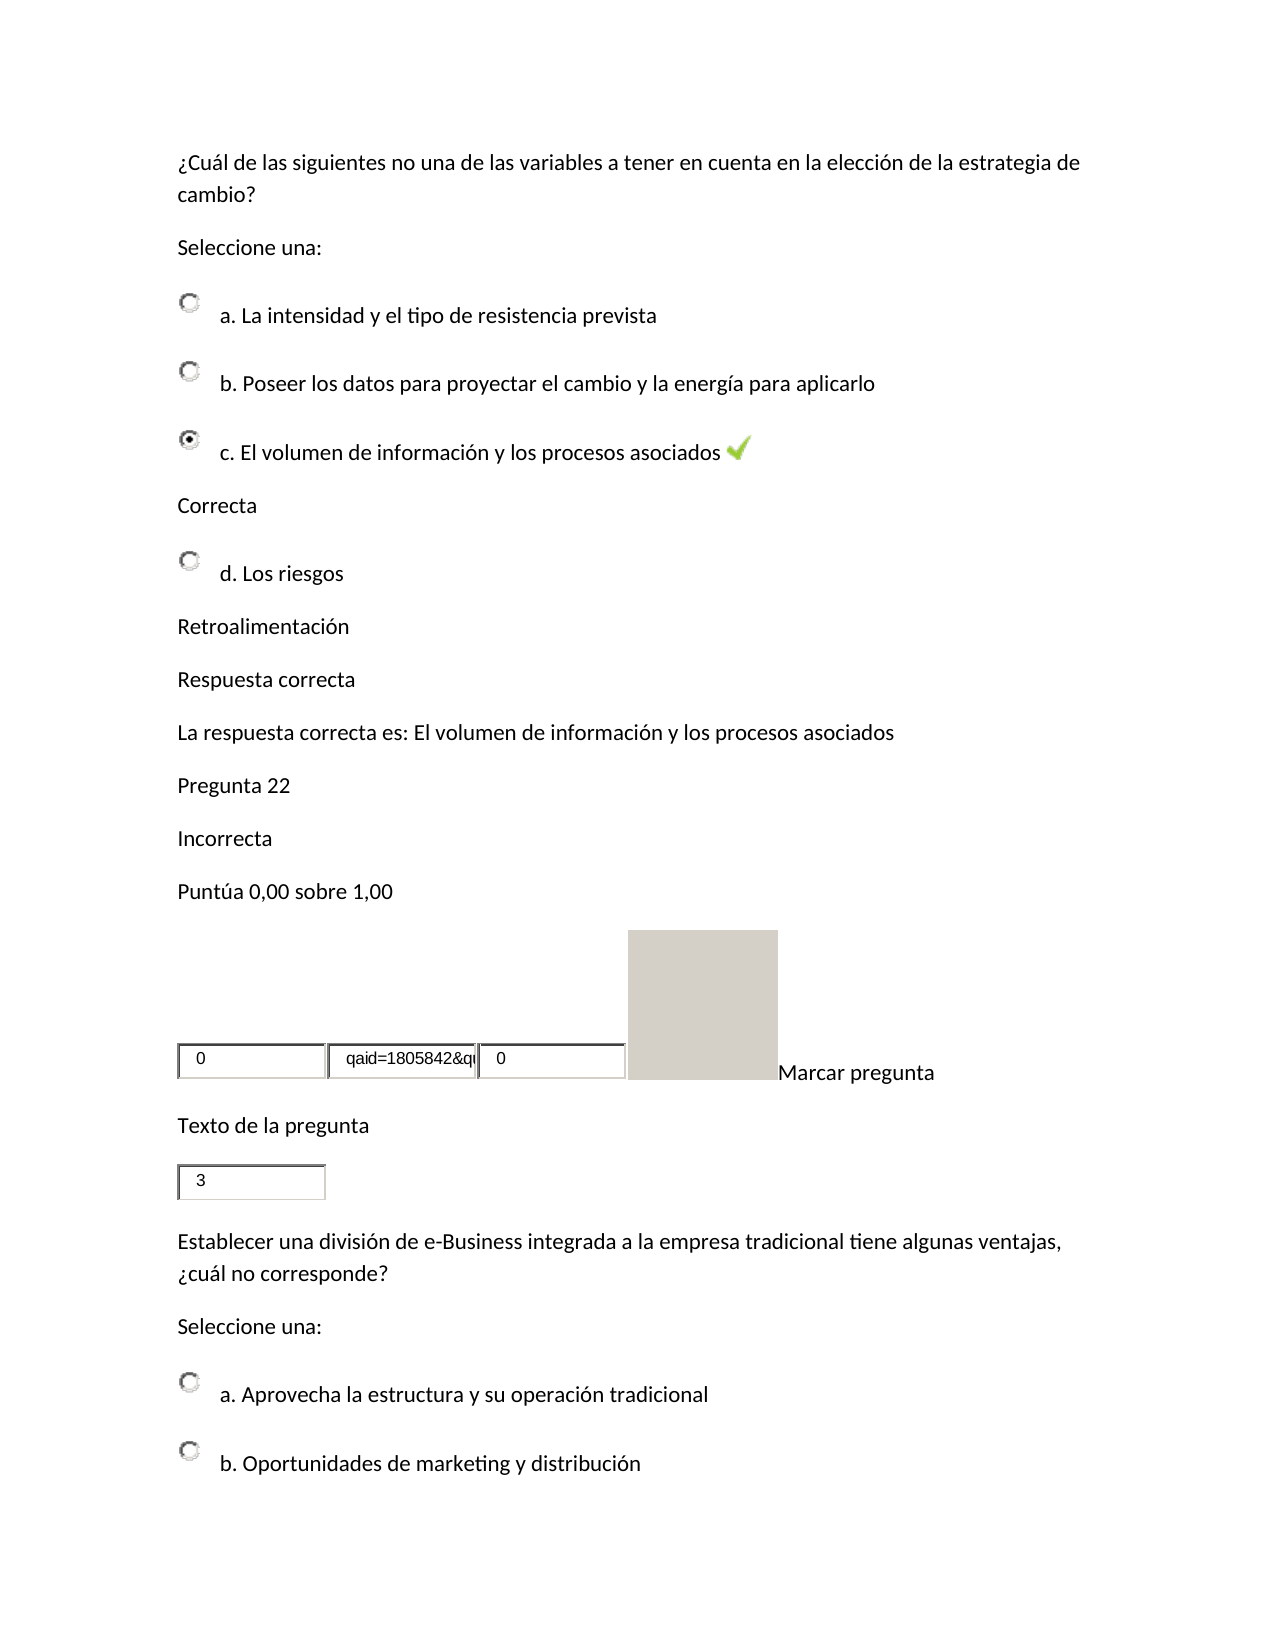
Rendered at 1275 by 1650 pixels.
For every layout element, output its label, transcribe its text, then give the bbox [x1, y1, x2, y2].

text ¿Cuál de las siguientes no una de las variables a tener en cuenta en la elección de la estrategia de cambio? [177, 148, 1098, 208]
text Puntúa 0,00 sobre 1,00 [177, 877, 1098, 905]
text Marcar pregunta [177, 930, 1098, 1086]
text Respuesta correcta [177, 665, 1098, 693]
text Establecer una división de e-Business integrada a la empresa tradicional tiene algunas ventajas, ¿cuál no corresponde? [177, 1227, 1098, 1287]
text Correcta [177, 491, 1098, 519]
text b. Oportunidades de marketing y distribución [177, 1433, 1098, 1477]
text c. El volumen de información y los procesos asociados [177, 422, 1098, 466]
text a. La intensidad y el tipo de resistencia prevista [177, 286, 1098, 329]
text Seleccione una: [177, 1312, 1098, 1340]
text Texto de la pregunta [177, 1111, 1098, 1139]
text Pregunta 22 [177, 771, 1098, 799]
text Incorrecta [177, 824, 1098, 852]
text a. Aprovecha la estructura y su operación tradicional [177, 1365, 1098, 1408]
text Retroalimentación [177, 612, 1098, 640]
text Seleccione una: [177, 233, 1098, 261]
text d. Los riesgos [177, 544, 1098, 587]
picture [726, 435, 752, 460]
text b. Poseer los datos para proyectar el cambio y la energía para aplicarlo [177, 354, 1098, 397]
text La respuesta correcta es: El volumen de información y los procesos asociados [177, 718, 1098, 746]
